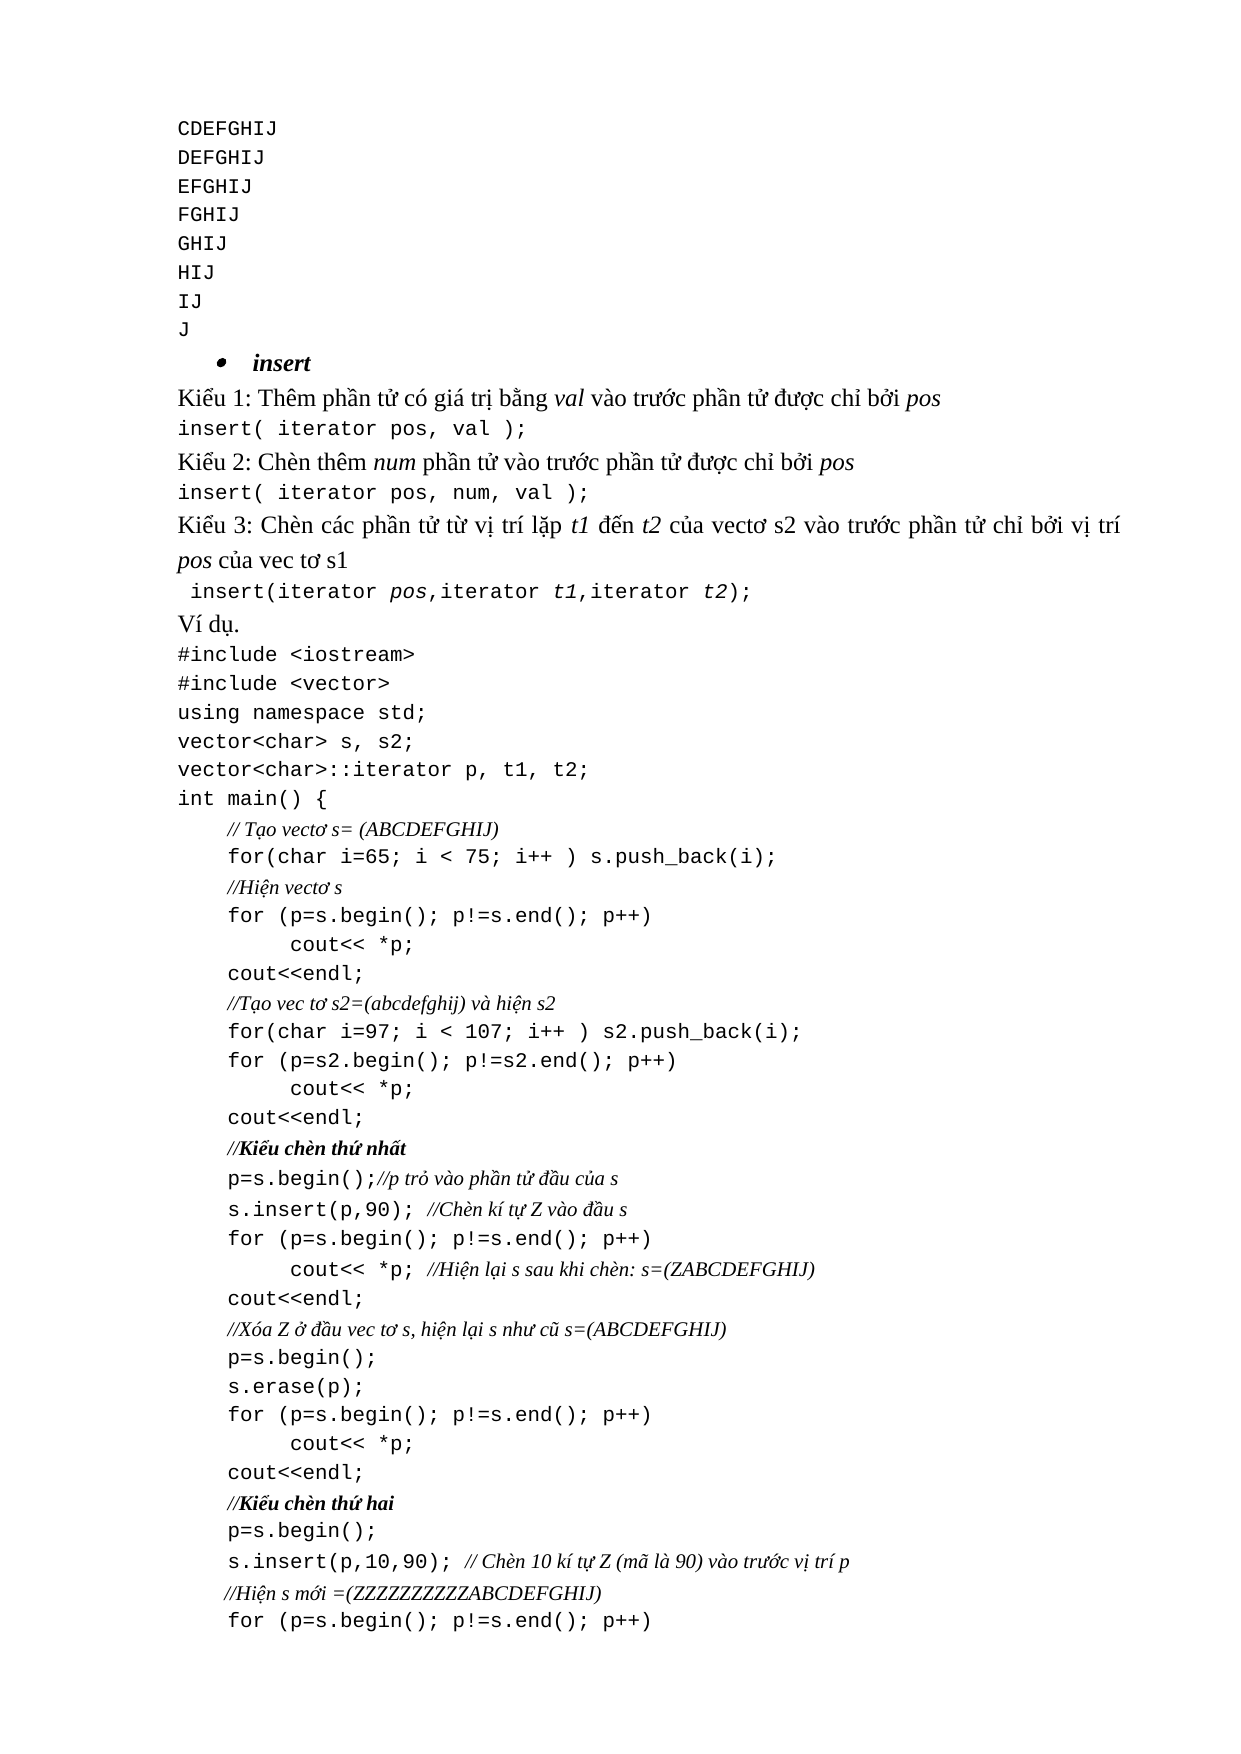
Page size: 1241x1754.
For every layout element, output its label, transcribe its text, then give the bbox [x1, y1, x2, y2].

text insert( iterator pos, val ); [177, 418, 1122, 442]
text for (p=s.begin(); p!=s.end(); p++) [177, 905, 1122, 929]
text cout<< *p; [177, 934, 1122, 957]
text cout<<endl; [177, 1462, 1122, 1486]
text s.erase(p); [177, 1376, 1122, 1399]
list insert [215, 348, 1122, 377]
text Kiểu 2: Chèn thêm num phần tử vào trước phần tử được chỉ bởi pos [177, 447, 1122, 476]
text // Tạo vectơ s= (ABCDEFGHIJ) [177, 817, 1122, 841]
text HIJ [177, 262, 1122, 286]
text for(char i=97; i < 107; i++ ) s2.push_back(i); [177, 1021, 1122, 1044]
text insert(iterator pos,iterator t1,iterator t2); [177, 581, 1122, 604]
text IJ [177, 291, 1122, 314]
text #include <vector> [177, 673, 1122, 697]
text EFGHIJ [177, 176, 1122, 199]
text for(char i=65; i < 75; i++ ) s.push_back(i); [177, 847, 1122, 870]
text DEFGHIJ [177, 147, 1122, 171]
text cout<<endl; [177, 1288, 1122, 1312]
text //Tạo vec tơ s2=(abcdefghij) và hiện s2 [177, 991, 1122, 1015]
text Kiểu 3: Chèn các phần tử từ vị trí lặp t1 đến t2 của vectơ s2 vào trước phần tử chỉ bởi vị trí pos của vec tơ s1 [177, 511, 1122, 574]
text FGHIJ [177, 204, 1122, 228]
text for (p=s2.begin(); p!=s2.end(); p++) [177, 1050, 1122, 1073]
text p=s.begin(); [177, 1347, 1122, 1371]
text //Kiểu chèn thứ nhất [177, 1136, 1122, 1160]
text insert( iterator pos, num, val ); [177, 482, 1122, 506]
text int main() { [177, 788, 1122, 812]
text //Xóa Z ở đầu vec tơ s, hiện lại s như cũ s=(ABCDEFGHIJ) [177, 1317, 1122, 1341]
text cout<< *p; //Hiện lại s sau khi chèn: s=(ZABCDEFGHIJ) [177, 1257, 1122, 1283]
text cout<<endl; [177, 962, 1122, 986]
text //Kiểu chèn thứ hai [177, 1491, 1122, 1515]
text CDEFGHIJ [177, 118, 1122, 142]
text cout<<endl; [177, 1107, 1122, 1131]
text s.insert(p,90); //Chèn kí tự Z vào đầu s [177, 1197, 1122, 1223]
text Kiểu 1: Thêm phần tử có giá trị bằng val vào trước phần tử được chỉ bởi pos [177, 383, 1122, 412]
text vector<char> s, s2; [177, 731, 1122, 754]
text #include <iostream> [177, 644, 1122, 668]
text //Hiện s mới =(ZZZZZZZZZZABCDEFGHIJ) [177, 1580, 1122, 1604]
text p=s.begin(); [177, 1520, 1122, 1544]
text for (p=s.begin(); p!=s.end(); p++) [177, 1404, 1122, 1428]
text Ví dụ. [177, 609, 1122, 638]
text GHIJ [177, 233, 1122, 257]
text s.insert(p,10,90); // Chèn 10 kí tự Z (mã là 90) vào trước vị trí p [177, 1549, 1122, 1575]
text cout<< *p; [177, 1433, 1122, 1457]
text vector<char>::iterator p, t1, t2; [177, 759, 1122, 783]
text cout<< *p; [177, 1078, 1122, 1102]
text J [177, 319, 1122, 343]
text for (p=s.begin(); p!=s.end(); p++) [177, 1610, 1122, 1633]
text for (p=s.begin(); p!=s.end(); p++) [177, 1228, 1122, 1252]
text p=s.begin();//p trỏ vào phần tử đầu của s [177, 1166, 1122, 1191]
text using namespace std; [177, 702, 1122, 726]
text //Hiện vectơ s [177, 875, 1122, 899]
